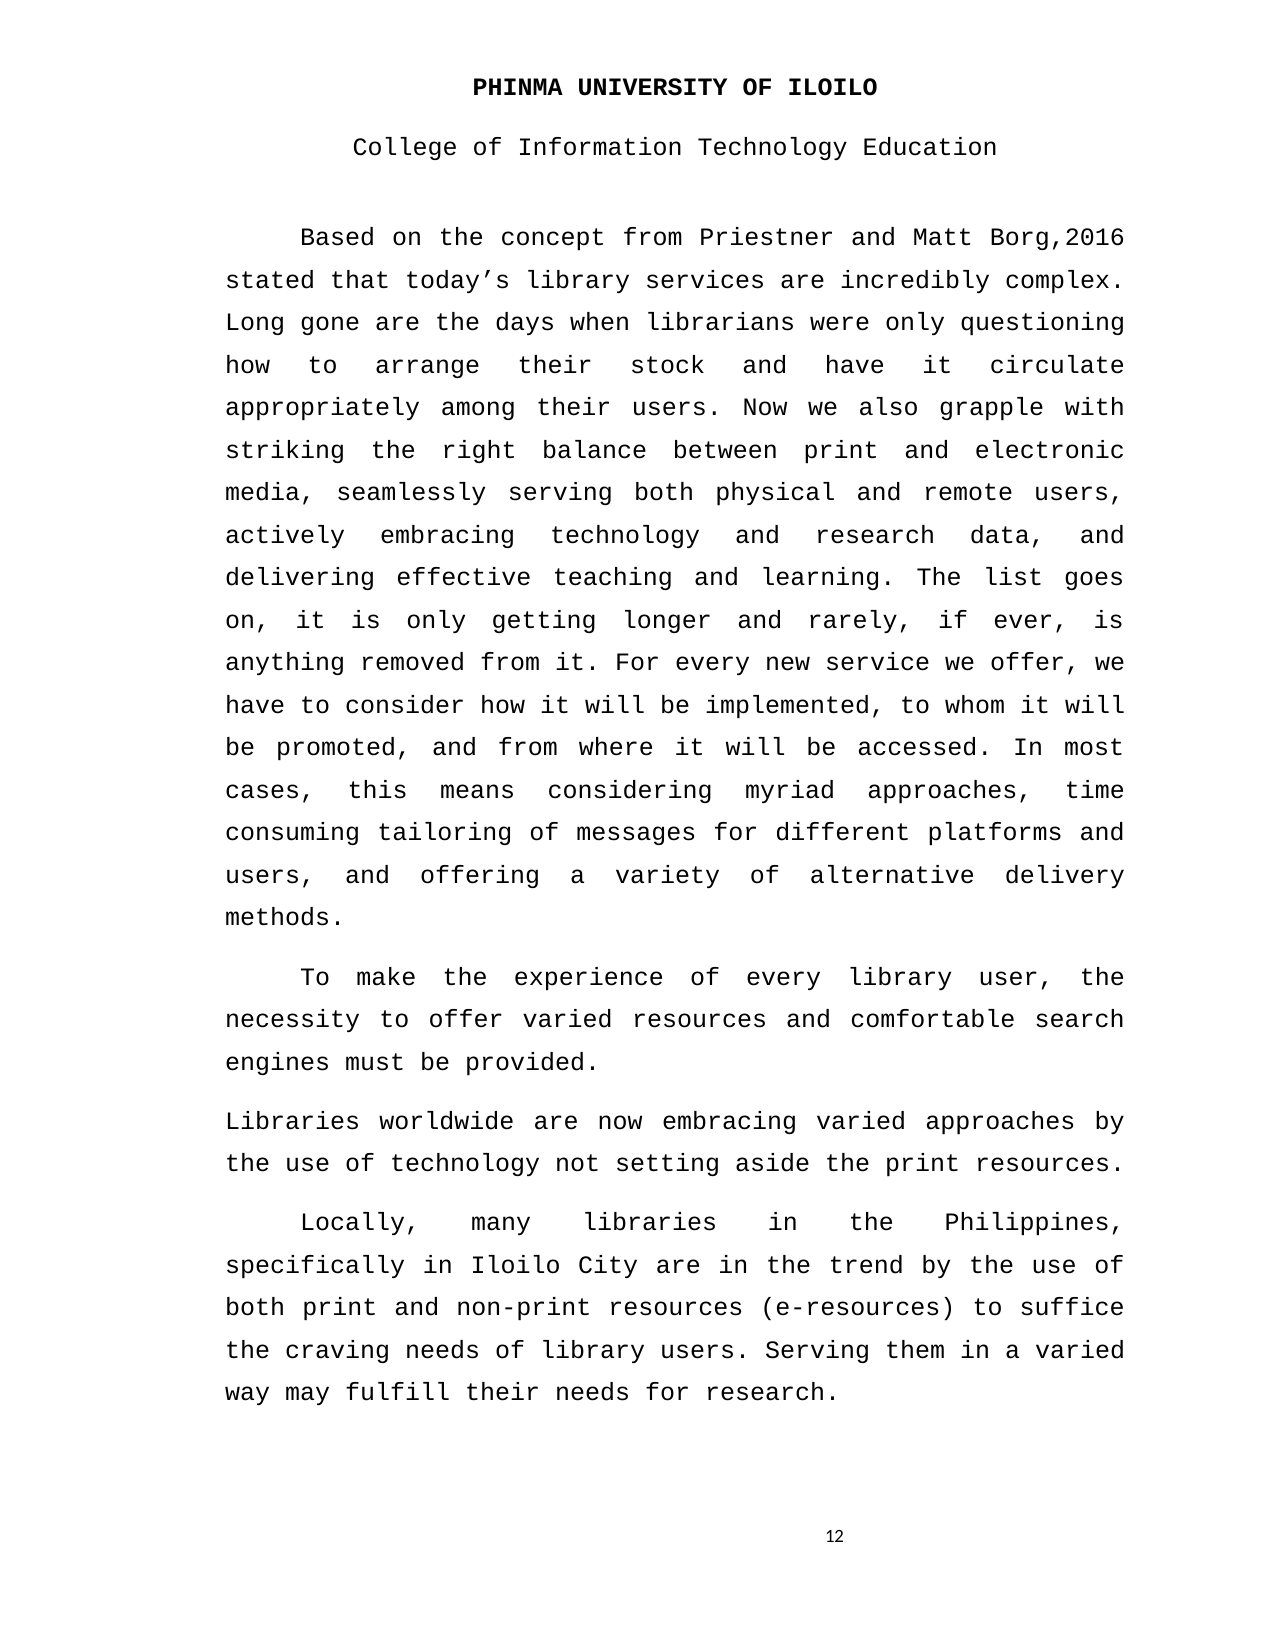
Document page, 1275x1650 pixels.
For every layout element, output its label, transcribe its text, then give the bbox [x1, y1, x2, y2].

text Libraries worldwide are now embracing varied approaches by the use of technology not setting aside the print resources. [225, 1108, 1125, 1179]
text Based on the concept from Priestner and Matt Borg,2016 stated that today’s library services are incredibly complex. Long gone are the days when librarians were only questioning how to arrange their stock and have it circulate appropriately among their users. Now we also grapple with striking the right balance between print and electronic media, seamlessly serving both physical and remote users, actively embracing technology and research data, and delivering effective teaching and learning. The list goes on, it is only getting longer and rarely, if ever, is anything removed from it. For every new service we offer, we have to consider how it will be implemented, to whom it will be promoted, and from where it will be accessed. In most cases, this means considering myriad approaches, time consuming tailoring of messages for different platforms and users, and offering a variety of alternative delivery methods. [225, 225, 1125, 933]
text To make the experience of every library user, the necessity to offer varied resources and comfortable search engines must be provided. [225, 964, 1125, 1077]
text Locally, many libraries in the Philippines, specifically in Iloilo City are in the trend by the use of both print and non-print resources (e-resources) to suffice the craving needs of library users. Serving them in a varied way may fulfill their needs for research. [225, 1210, 1125, 1408]
